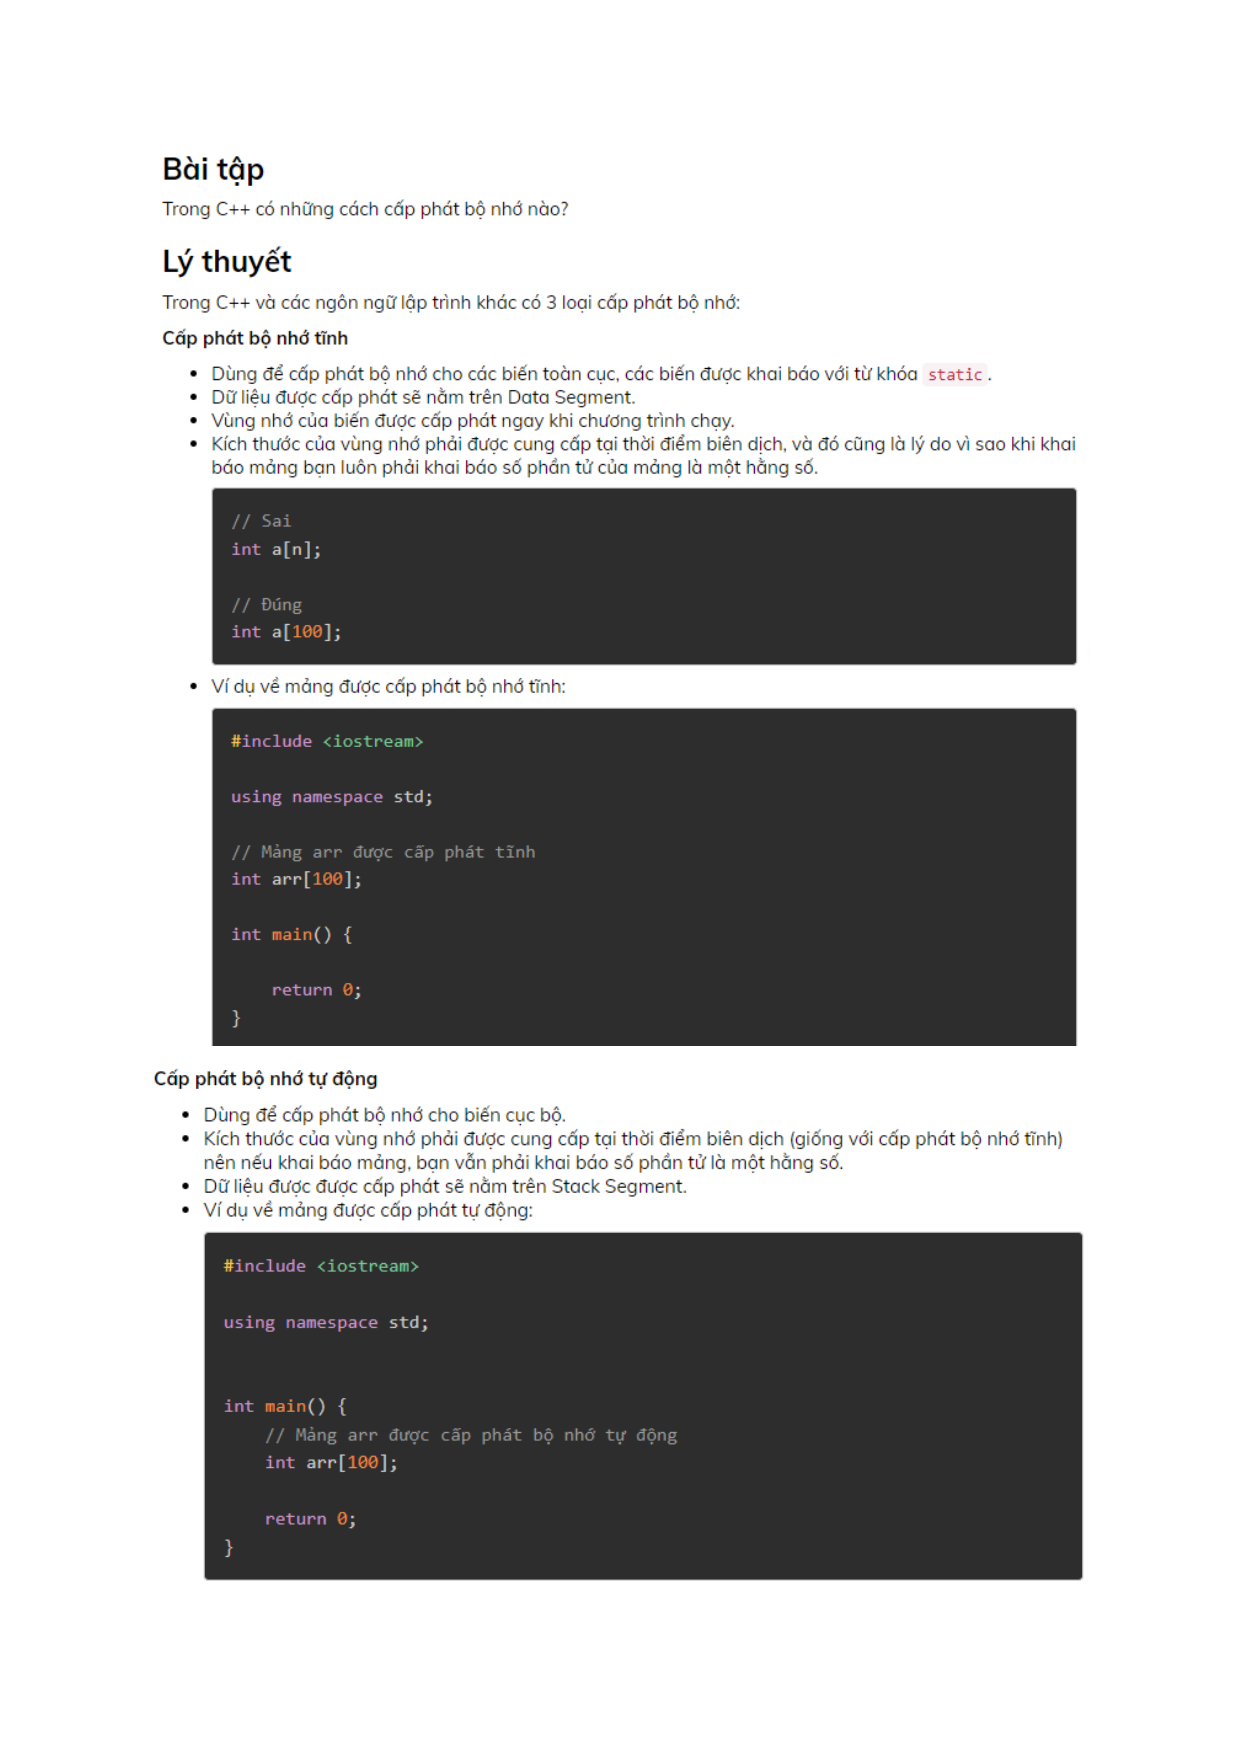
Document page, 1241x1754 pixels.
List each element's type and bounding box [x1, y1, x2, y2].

picture [150, 1064, 1091, 1591]
picture [150, 150, 1091, 1046]
